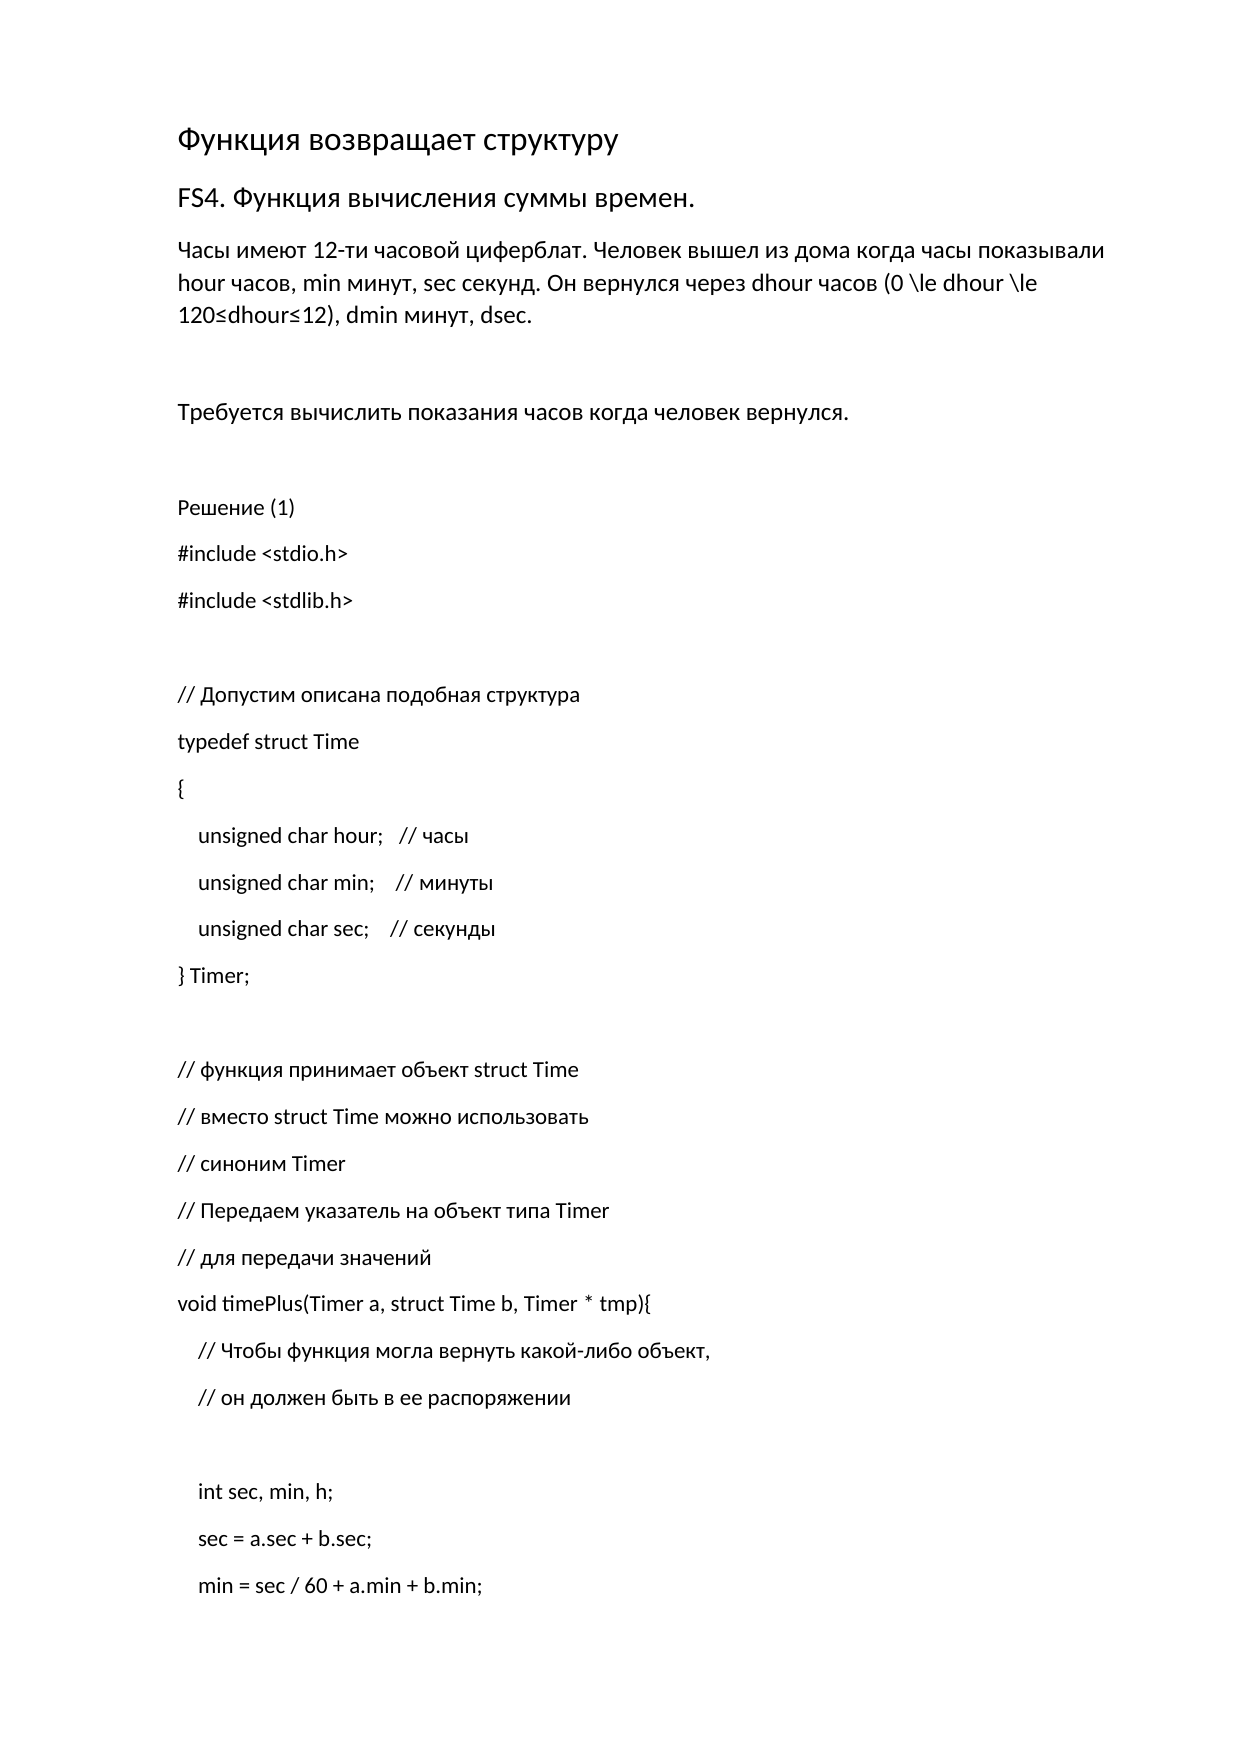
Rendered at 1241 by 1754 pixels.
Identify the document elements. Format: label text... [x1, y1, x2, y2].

text Часы имеют 12-ти часовой циферблат. Человек вышел из дома когда часы показывали hour часов, min минут, sec секунд. Он вернулся через dhour часов (0 \le dhour \le 120≤dhour≤12), dmin минут, dsec. [177, 234, 1152, 330]
text sec = a.sec + b.sec; [177, 1524, 1152, 1552]
text unsigned char hour; // часы [177, 821, 1152, 849]
text #include <stdlib.h> [177, 586, 1152, 614]
text min = sec / 60 + a.min + b.min; [177, 1571, 1152, 1599]
text unsigned char min; // минуты [177, 868, 1152, 896]
text // Передаем указатель на объект типа Timer [177, 1196, 1152, 1224]
text Решение (1) [177, 493, 1152, 521]
text // синоним Timer [177, 1149, 1152, 1177]
text // вместо struct Time можно использовать [177, 1102, 1152, 1130]
text { [177, 774, 1152, 802]
text // Допустим описана подобная структура [177, 680, 1152, 708]
text // для передачи значений [177, 1243, 1152, 1271]
text Функция возвращает структуру [177, 118, 1152, 159]
text } Timer; [177, 961, 1152, 989]
text typedef struct Time [177, 727, 1152, 755]
text // Чтобы функция могла вернуть какой-либо объект, [177, 1336, 1152, 1364]
text // он должен быть в ее распоряжении [177, 1383, 1152, 1411]
text // функция принимает объект struct Time [177, 1055, 1152, 1083]
text int sec, min, h; [177, 1477, 1152, 1505]
text void timePlus(Timer a, struct Time b, Timer * tmp){ [177, 1289, 1152, 1317]
text Требуется вычислить показания часов когда человек вернулся. [177, 396, 1152, 427]
text #include <stdio.h> [177, 539, 1152, 567]
text FS4. Функция вычисления суммы времен. [177, 179, 1152, 214]
text unsigned char sec; // секунды [177, 914, 1152, 942]
